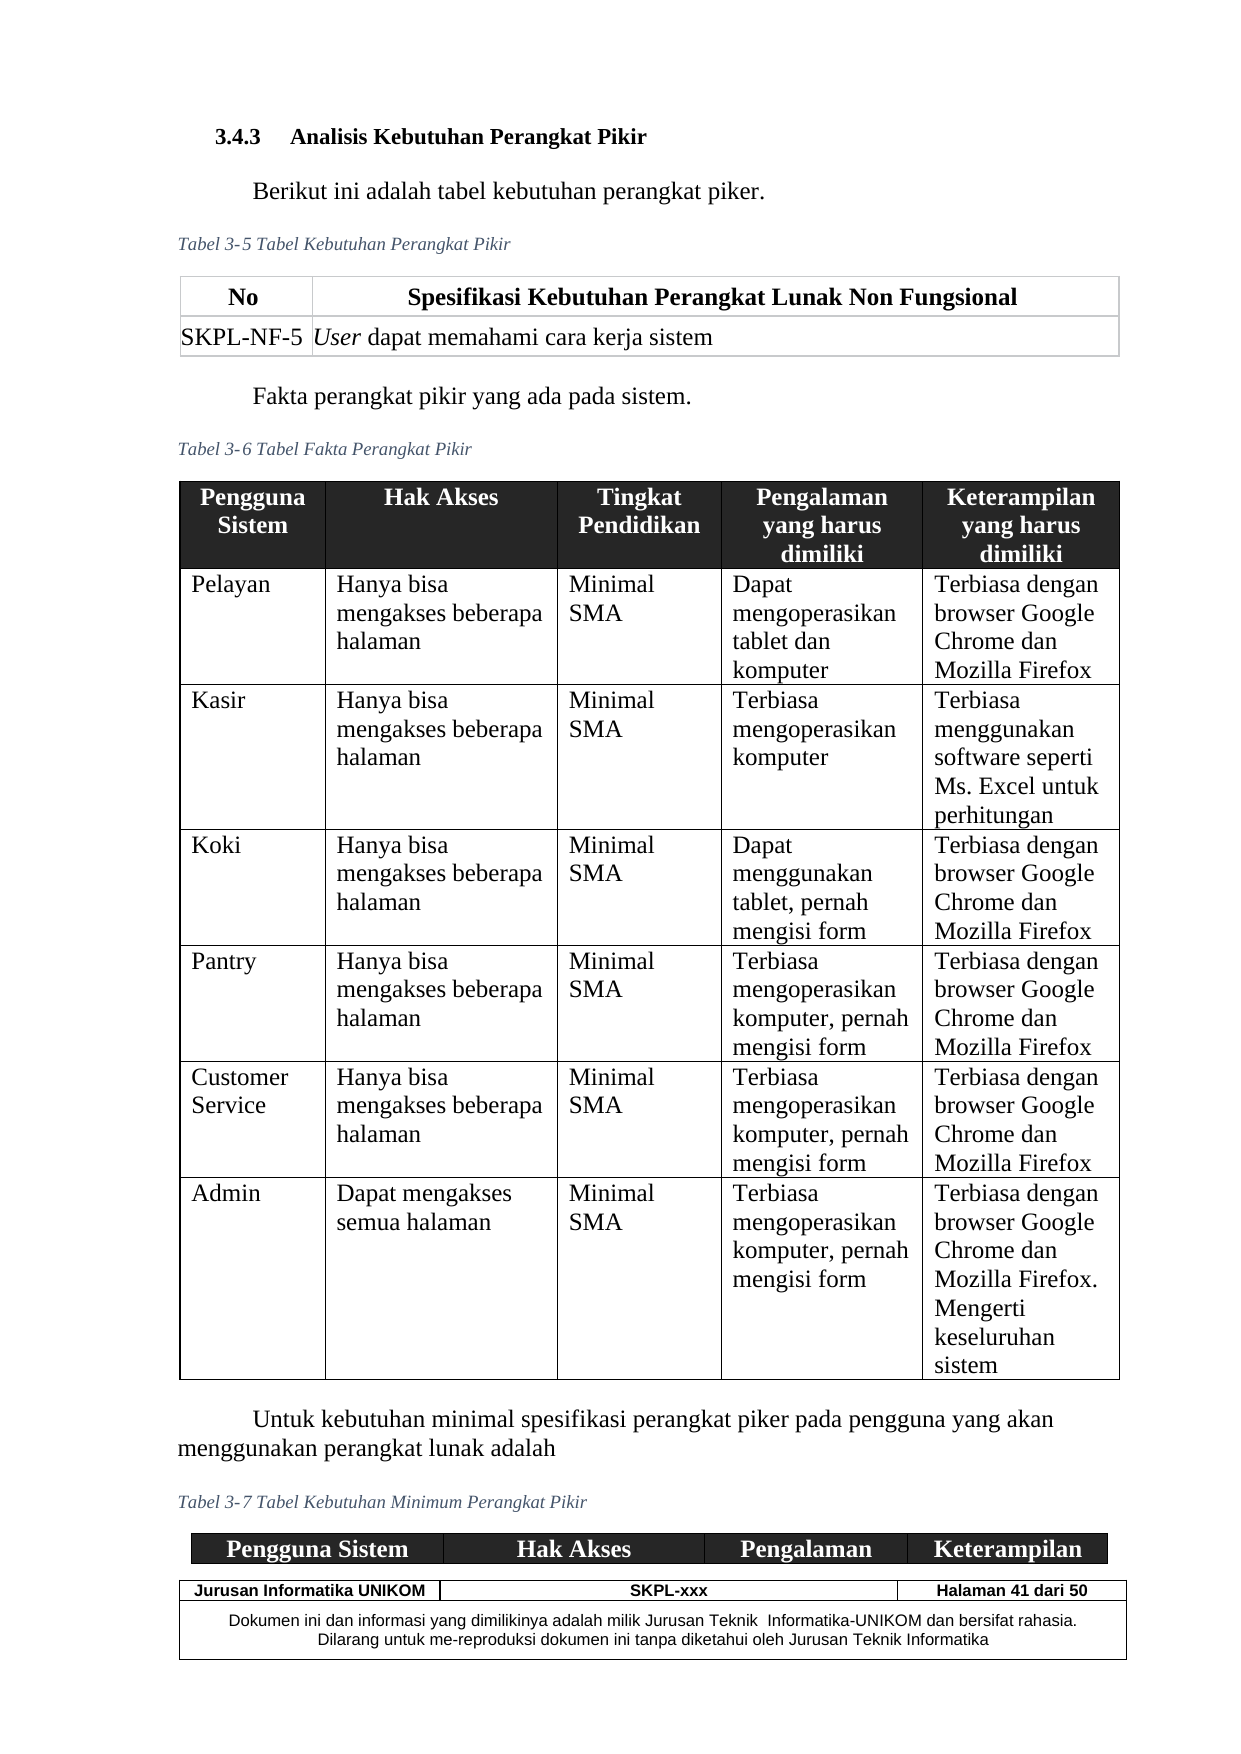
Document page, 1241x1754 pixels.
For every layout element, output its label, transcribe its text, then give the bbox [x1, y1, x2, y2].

table_cell Hanya bisa mengakses beberapa halaman [326, 569, 557, 684]
table_cell Dapat mengoperasikan tablet dan komputer [722, 569, 922, 684]
table_cell Minimal SMA [558, 946, 721, 1061]
table_header Tingkat Pendidikan [558, 482, 721, 568]
table_cell Terbiasa dengan browser Google Chrome dan Mozilla Firefox [923, 1062, 1119, 1177]
table_cell Minimal SMA [558, 830, 721, 945]
table_cell Hanya bisa mengakses beberapa halaman [326, 946, 557, 1061]
table_cell Minimal SMA [558, 1062, 721, 1177]
table_cell Minimal SMA [558, 685, 721, 829]
list Analisis Kebutuhan Perangkat Pikir [215, 123, 1122, 149]
table_cell Terbiasa dengan browser Google Chrome dan Mozilla Firefox. Mengerti keseluruhan sistem [923, 1178, 1119, 1379]
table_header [908, 1534, 1107, 1563]
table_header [705, 1534, 907, 1563]
table_cell Dapat menggunakan tablet, pernah mengisi form [722, 830, 922, 945]
text Fakta perangkat pikir yang ada pada sistem. [177, 381, 1122, 409]
table_cell Hanya bisa mengakses beberapa halaman [326, 685, 557, 829]
table_cell Minimal SMA [558, 569, 721, 684]
table_cell Hanya bisa mengakses beberapa halaman [326, 1062, 557, 1177]
table_cell Terbiasa dengan browser Google Chrome dan Mozilla Firefox [923, 569, 1119, 684]
table_cell Pelayan [181, 569, 325, 684]
table_header Keterampilan yang harus dimiliki [923, 482, 1119, 568]
table_cell Terbiasa mengoperasikan komputer [722, 685, 922, 829]
table_cell SKPL-NF-5 [181, 317, 312, 355]
table_header No [181, 277, 312, 315]
text Berikut ini adalah tabel kebutuhan perangkat piker. [177, 176, 1122, 204]
table_cell Koki [181, 830, 325, 945]
table_header Pengguna Sistem [181, 482, 325, 568]
table_cell Terbiasa mengoperasikan komputer, pernah mengisi form [722, 1062, 922, 1177]
table_cell Pantry [181, 946, 325, 1061]
table_cell Dapat mengakses semua halaman [326, 1178, 557, 1379]
table_cell Terbiasa mengoperasikan komputer, pernah mengisi form [722, 1178, 922, 1379]
table_header Spesifikasi Kebutuhan Perangkat Lunak Non Fungsional [313, 277, 1118, 315]
table_header Pengalaman yang harus dimiliki [722, 482, 922, 568]
table_header Hak Akses [326, 482, 557, 568]
text Untuk kebutuhan minimal spesifikasi perangkat piker pada pengguna yang akan menggunakan perangkat lunak adalah [177, 1404, 1122, 1462]
table_cell Admin [181, 1178, 325, 1379]
table_cell User dapat memahami cara kerja sistem [313, 317, 1118, 355]
table_cell Terbiasa dengan browser Google Chrome dan Mozilla Firefox [923, 946, 1119, 1061]
table_header Pengguna Sistem [192, 1534, 443, 1563]
table_cell Minimal SMA [558, 1178, 721, 1379]
table_cell Kasir [181, 685, 325, 829]
table_cell Terbiasa mengoperasikan komputer, pernah mengisi form [722, 946, 922, 1061]
table_cell Terbiasa menggunakan software seperti Ms. Excel untuk perhitungan [923, 685, 1119, 829]
table_header Hak Akses [444, 1534, 704, 1563]
table_cell Hanya bisa mengakses beberapa halaman [326, 830, 557, 945]
table_cell Customer Service [181, 1062, 325, 1177]
table_cell Terbiasa dengan browser Google Chrome dan Mozilla Firefox [923, 830, 1119, 945]
